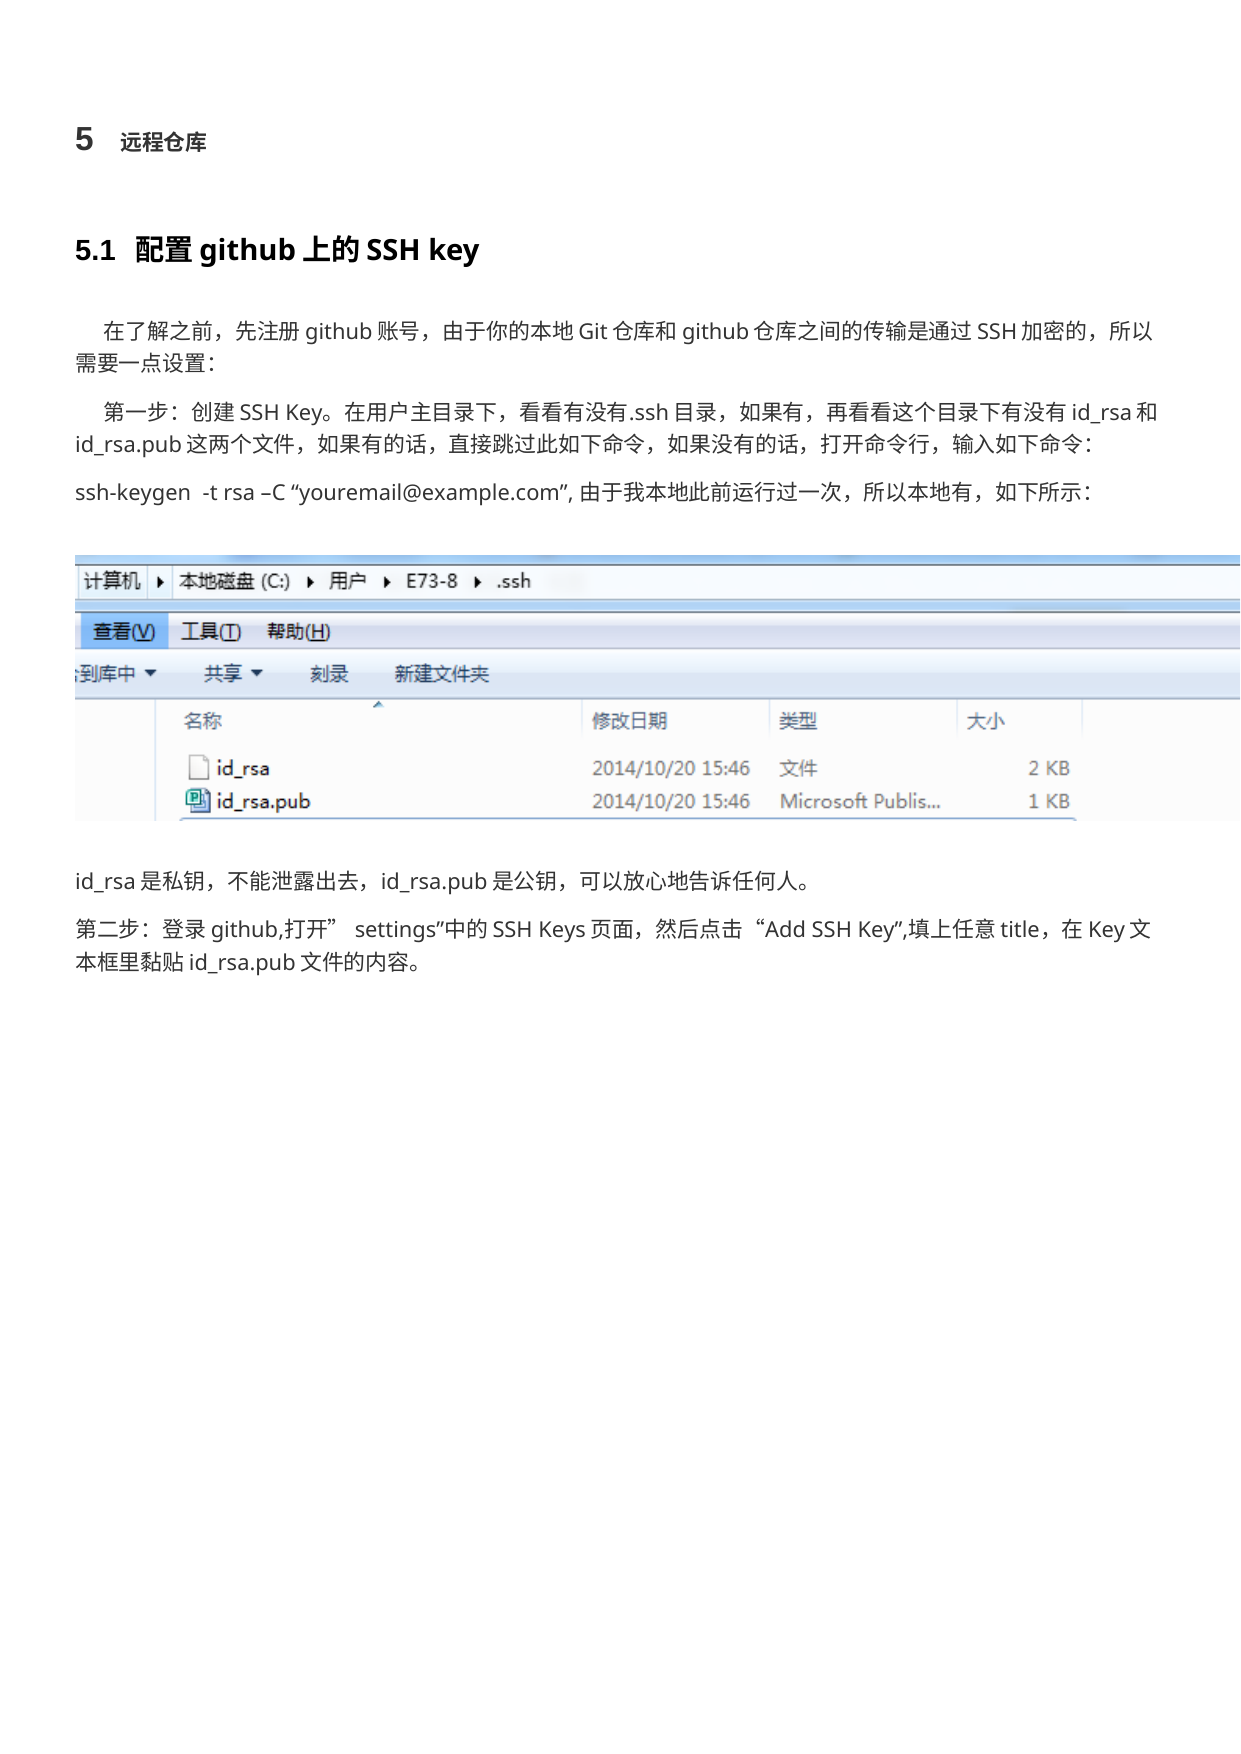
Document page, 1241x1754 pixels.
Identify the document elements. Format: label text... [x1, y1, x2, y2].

picture [75, 555, 1241, 821]
text 在了解之前，先注册github账号，由于你的本地Git仓库和github仓库之间的传输是通过SSH加密的，所以需要一点设置： [75, 313, 1165, 378]
text ssh-keygen -t rsa –C “youremail@example.com”, 由于我本地此前运行过一次，所以本地有，如下所示： [75, 475, 1165, 507]
text 第二步：登录github,打开” settings”中的SSH Keys页面，然后点击“Add SSH Key”,填上任意title，在Key文本框里黏贴id_rsa.pub文件的内容。 [75, 912, 1165, 977]
subtitle 远程仓库 [75, 106, 1165, 171]
text id_rsa是私钥，不能泄露出去，id_rsa.pub是公钥，可以放心地告诉任何人。 [75, 863, 1165, 896]
subtitle 配置github上的SSH key [75, 215, 1165, 280]
text 第一步：创建SSH Key。在用户主目录下，看看有没有.ssh目录，如果有，再看看这个目录下有没有id_rsa和id_rsa.pub这两个文件，如果有的话，直接跳过此如下命令，如果没有的话，打开命令行，输入如下命令： [75, 394, 1165, 459]
